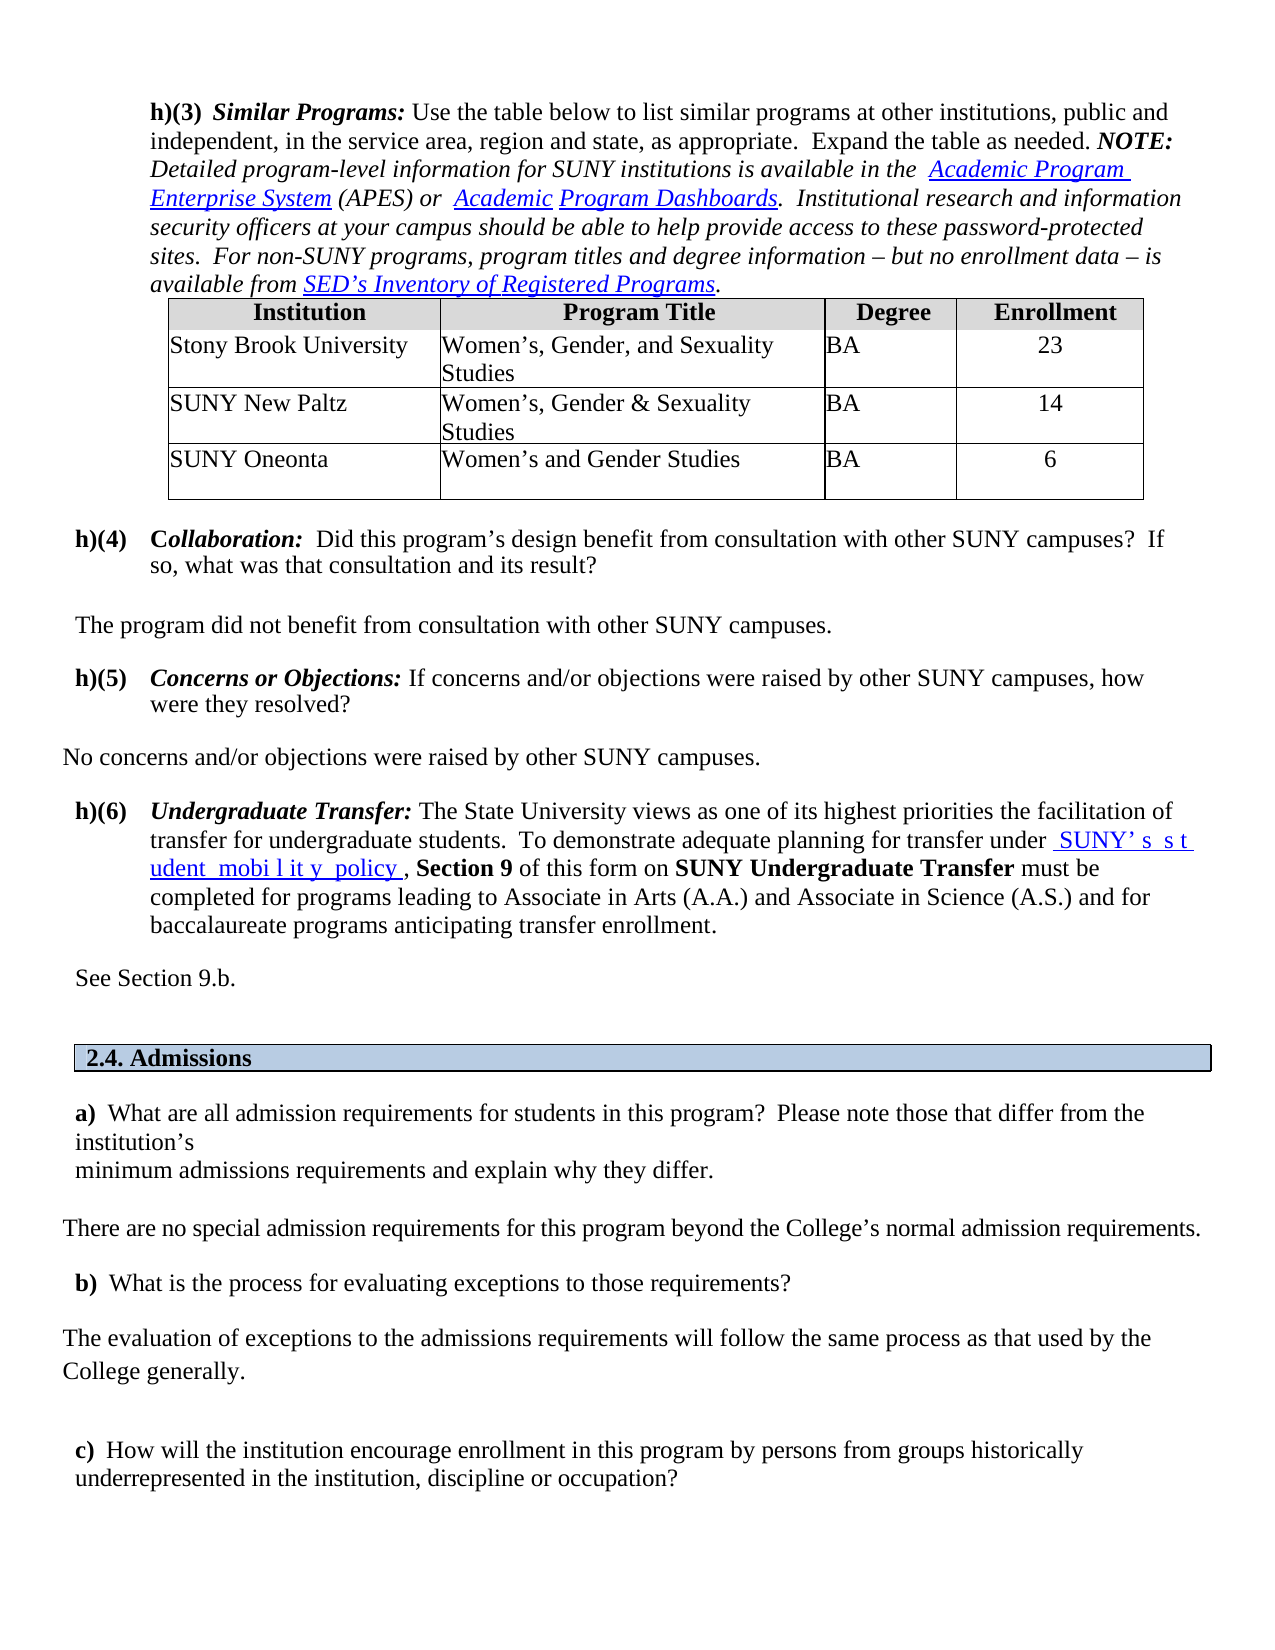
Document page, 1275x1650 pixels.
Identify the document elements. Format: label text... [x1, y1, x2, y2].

table_cell SUNY Oneonta [169, 444, 440, 499]
table_cell BA [826, 330, 956, 387]
table_cell Women’s, Gender, and Sexuality Studies [441, 330, 824, 387]
table_cell BA [826, 388, 956, 443]
text h)(4) Collaboration: Did this program’s design benefit from consultation with other SUNY campuses? If so, what was that consultation and its result? [75, 527, 1165, 579]
table_cell 23 [957, 330, 1143, 387]
list The evaluation of exceptions to the admissions requirements will follow the same process as that used by the College generally. [62, 1323, 1210, 1385]
table_header Degree [826, 299, 956, 327]
text The program did not benefit from consultation with other SUNY campuses. [75, 613, 1165, 639]
table_cell Women’s, Gender & Sexuality Studies [441, 388, 824, 443]
table_header Institution [169, 299, 440, 327]
text c) How will the institution encourage enrollment in this program by persons from groups historically underrepresented in the institution, discipline or occupation? [75, 1435, 1206, 1492]
table_header Enrollment [957, 299, 1143, 327]
table_cell Women’s and Gender Studies [441, 444, 824, 499]
text b) What is the process for evaluating exceptions to those requirements? [75, 1268, 1212, 1297]
text h)(6) Undergraduate Transfer: The State University views as one of its highest priorities the facilitation of transfer for undergraduate students. To demonstrate adequate planning for transfer under SUNY’ s s t udent mobi l it y policy , Section 9 of this form on SUNY Undergraduate Transfer must be completed for programs leading to Associate in Arts (A.A.) and Associate in Science (A.S.) and for baccalaureate programs anticipating transfer enrollment. [75, 796, 1199, 939]
text No concerns and/or objections were raised by other SUNY campuses. [62, 745, 1210, 770]
table_header Program Title [441, 299, 824, 327]
text There are no special admission requirements for this program beyond the College’s normal admission requirements. [62, 1213, 1210, 1242]
text 2.4. Admissions [86, 1044, 1212, 1071]
table_cell 14 [957, 388, 1143, 443]
text h)(5) Concerns or Objections: If concerns and/or objections were raised by other SUNY campuses, how were they resolved? [75, 666, 1161, 718]
table_cell Stony Brook University [169, 330, 440, 387]
text See Section 9.b. [75, 964, 1199, 992]
table_cell BA [826, 444, 956, 499]
table_cell 6 [957, 444, 1143, 499]
table_cell SUNY New Paltz [169, 388, 440, 443]
text a) What are all admission requirements for students in this program? Please note those that differ from the institution’s [75, 1098, 1212, 1155]
text minimum admissions requirements and explain why they differ. [75, 1155, 1212, 1184]
text h)(3) Similar Programs: Use the table below to list similar programs at other institutions, public and independent, in the service area, region and state, as appropriate. Expand the table as needed. NOTE: Detailed program-level information for SUNY institutions is available in the Academic Program Enterprise System (APES) or Academic Program Dashboards. Institutional research and information security officers at your campus should be able to help provide access to these password-protected sites. For non-SUNY programs, program titles and degree information – but no enrollment data – is available from SED’s Inventory of Registered Programs. [75, 97, 1189, 298]
